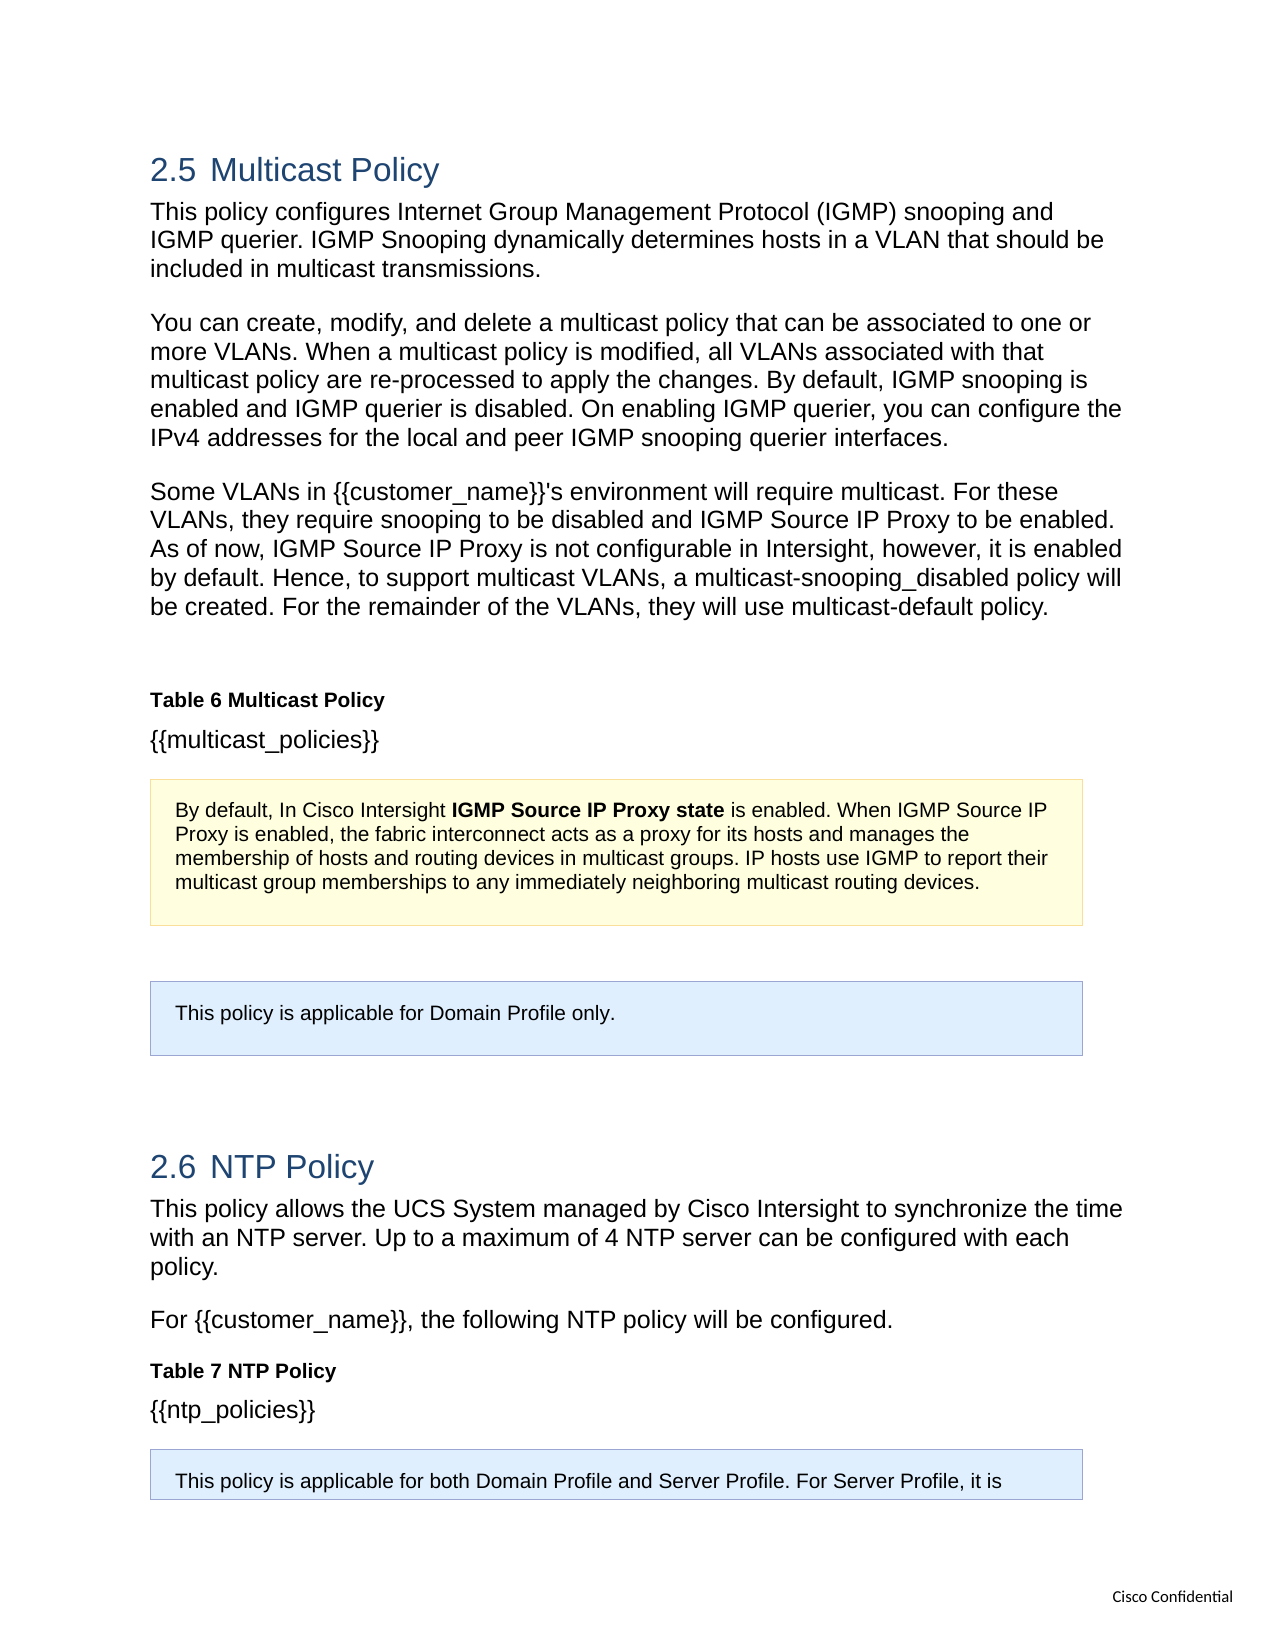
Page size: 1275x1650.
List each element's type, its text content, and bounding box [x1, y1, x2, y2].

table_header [151, 1450, 1082, 1498]
text This policy configures Internet Group Management Protocol (IGMP) snooping and IGMP querier. IGMP Snooping dynamically determines hosts in a VLAN that should be included in multicast transmissions. [150, 197, 1125, 283]
text {{ntp_policies}} [150, 1395, 1125, 1424]
text Table 6 Multicast Policy [150, 688, 1125, 712]
subtitle Multicast Policy [150, 150, 1125, 188]
text You can create, modify, and delete a multicast policy that can be associated to one or more VLANs. When a multicast policy is modified, all VLANs associated with that multicast policy are re-processed to apply the changes. By default, IGMP snooping is enabled and IGMP querier is disabled. On enabling IGMP querier, you can configure the IPv4 addresses for the local and peer IGMP snooping querier interfaces. [150, 308, 1125, 452]
text This policy allows the UCS System managed by Cisco Intersight to synchronize the time with an NTP server. Up to a maximum of 4 NTP server can be configured with each policy. [150, 1194, 1125, 1280]
table_header This policy is applicable for Domain Profile only. [151, 982, 1082, 1055]
text Some VLANs in {{customer_name}}'s environment will require multicast. For these VLANs, they require snooping to be disabled and IGMP Source IP Proxy to be enabled. As of now, IGMP Source IP Proxy is not configurable in Intersight, however, it is enabled by default. Hence, to support multicast VLANs, a multicast-snooping_disabled policy will be created. For the remainder of the VLANs, they will use multicast-default policy. [150, 477, 1125, 621]
text {{multicast_policies}} [150, 725, 1125, 753]
subtitle NTP Policy [150, 1147, 1125, 1186]
text For {{customer_name}}, the following NTP policy will be configured. [150, 1305, 1125, 1334]
text Table 7 NTP Policy [150, 1359, 1125, 1383]
table_header By default, In Cisco Intersight IGMP Source IP Proxy state is enabled. When IGMP Source IP Proxy is enabled, the fabric interconnect acts as a proxy for its hosts and manages the membership of hosts and routing devices in multicast groups. IP hosts use IGMP to report their multicast group memberships to any immediately neighboring multicast routing devices. [151, 780, 1082, 925]
